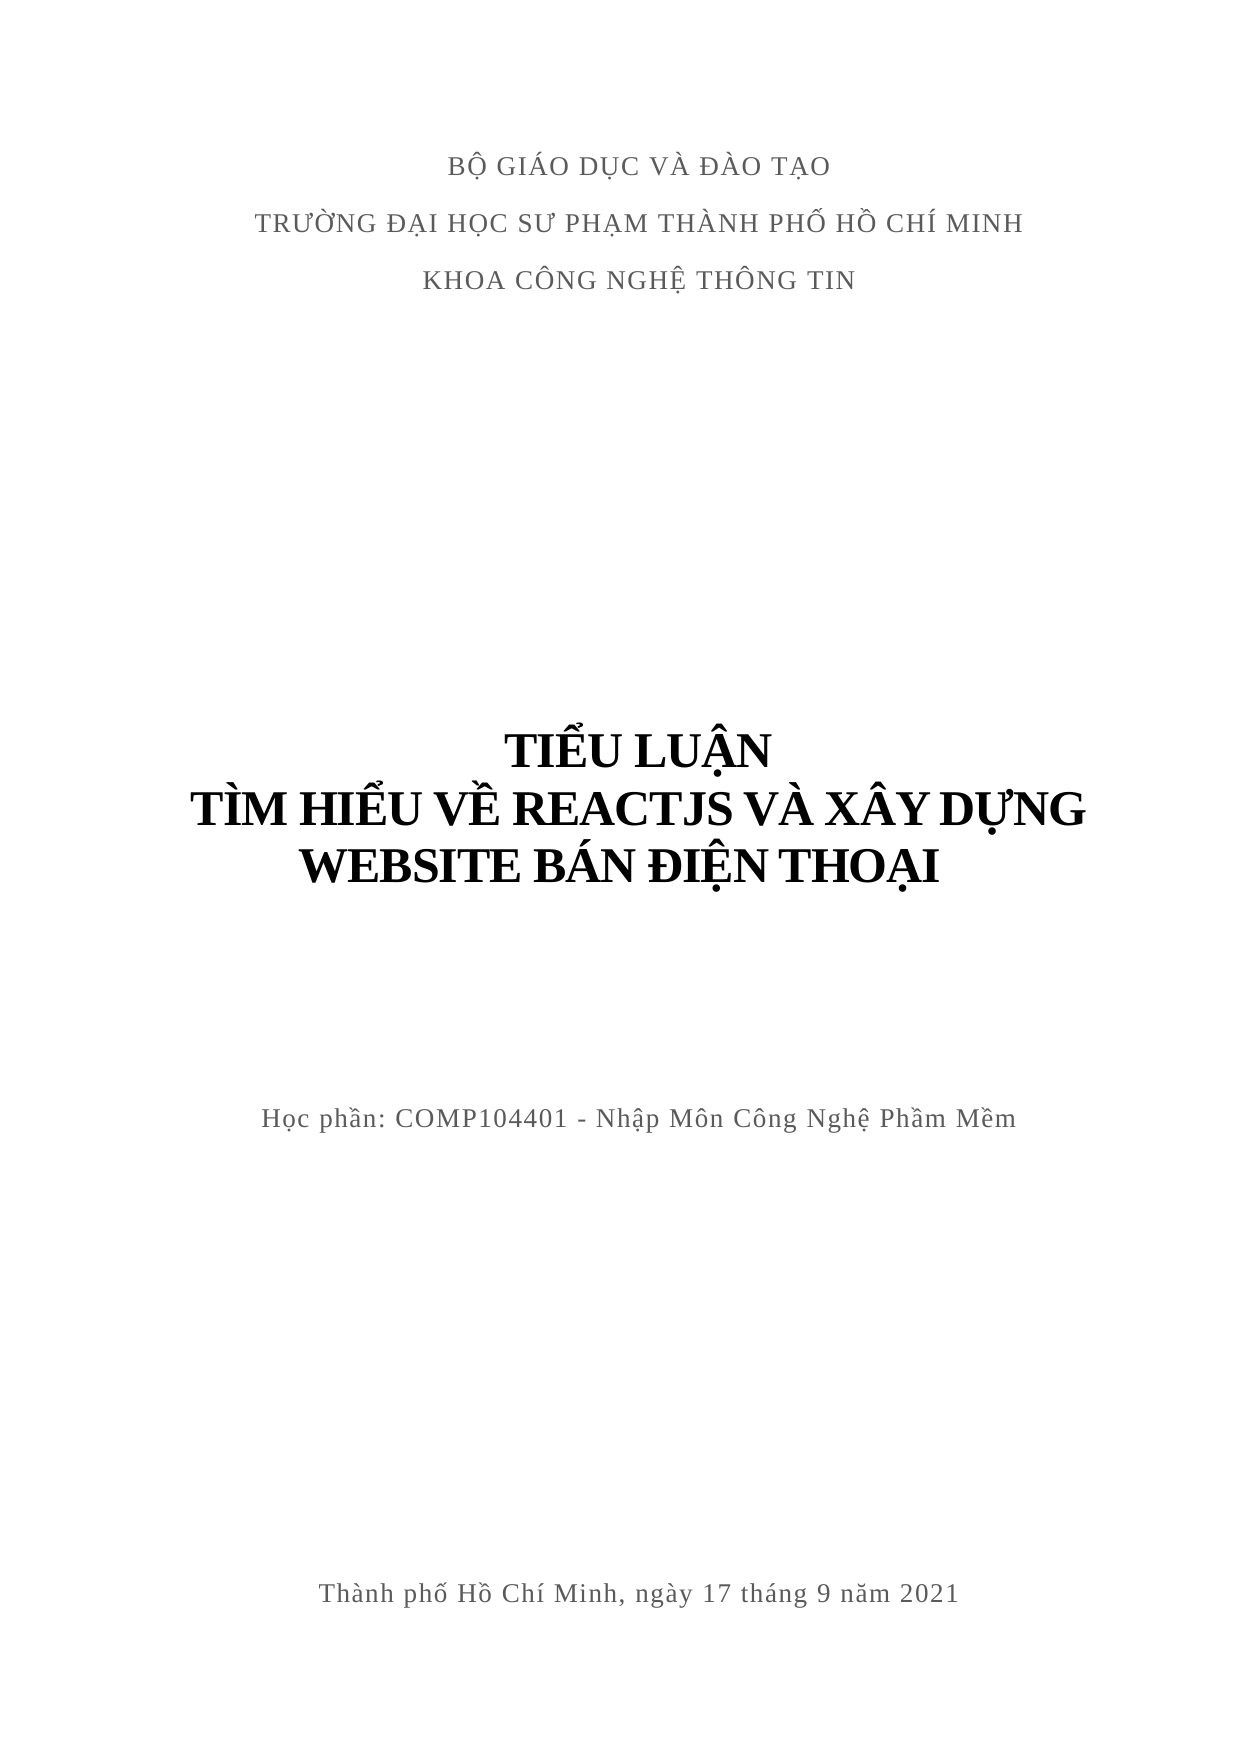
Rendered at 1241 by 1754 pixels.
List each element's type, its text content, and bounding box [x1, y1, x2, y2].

title TÌM HIỂU VỀ REACTJS VÀ XÂY DỰNG WEBSITE BÁN ĐIỆN THOẠI [150, 779, 1090, 894]
subtitle Học phần: COMP104401 - Nhập Môn Công Nghệ Phầm Mềm [150, 1102, 1090, 1133]
subtitle KHOA CÔNG NGHỆ THÔNG TIN [150, 264, 1090, 295]
subtitle TRƯỜNG ĐẠI HỌC SƯ PHẠM THÀNH PHỐ HỒ CHÍ MINH [150, 207, 1090, 238]
subtitle BỘ GIÁO DỤC VÀ ĐÀO TẠO [150, 150, 1090, 181]
title TIỂU LUẬN [150, 721, 1090, 779]
